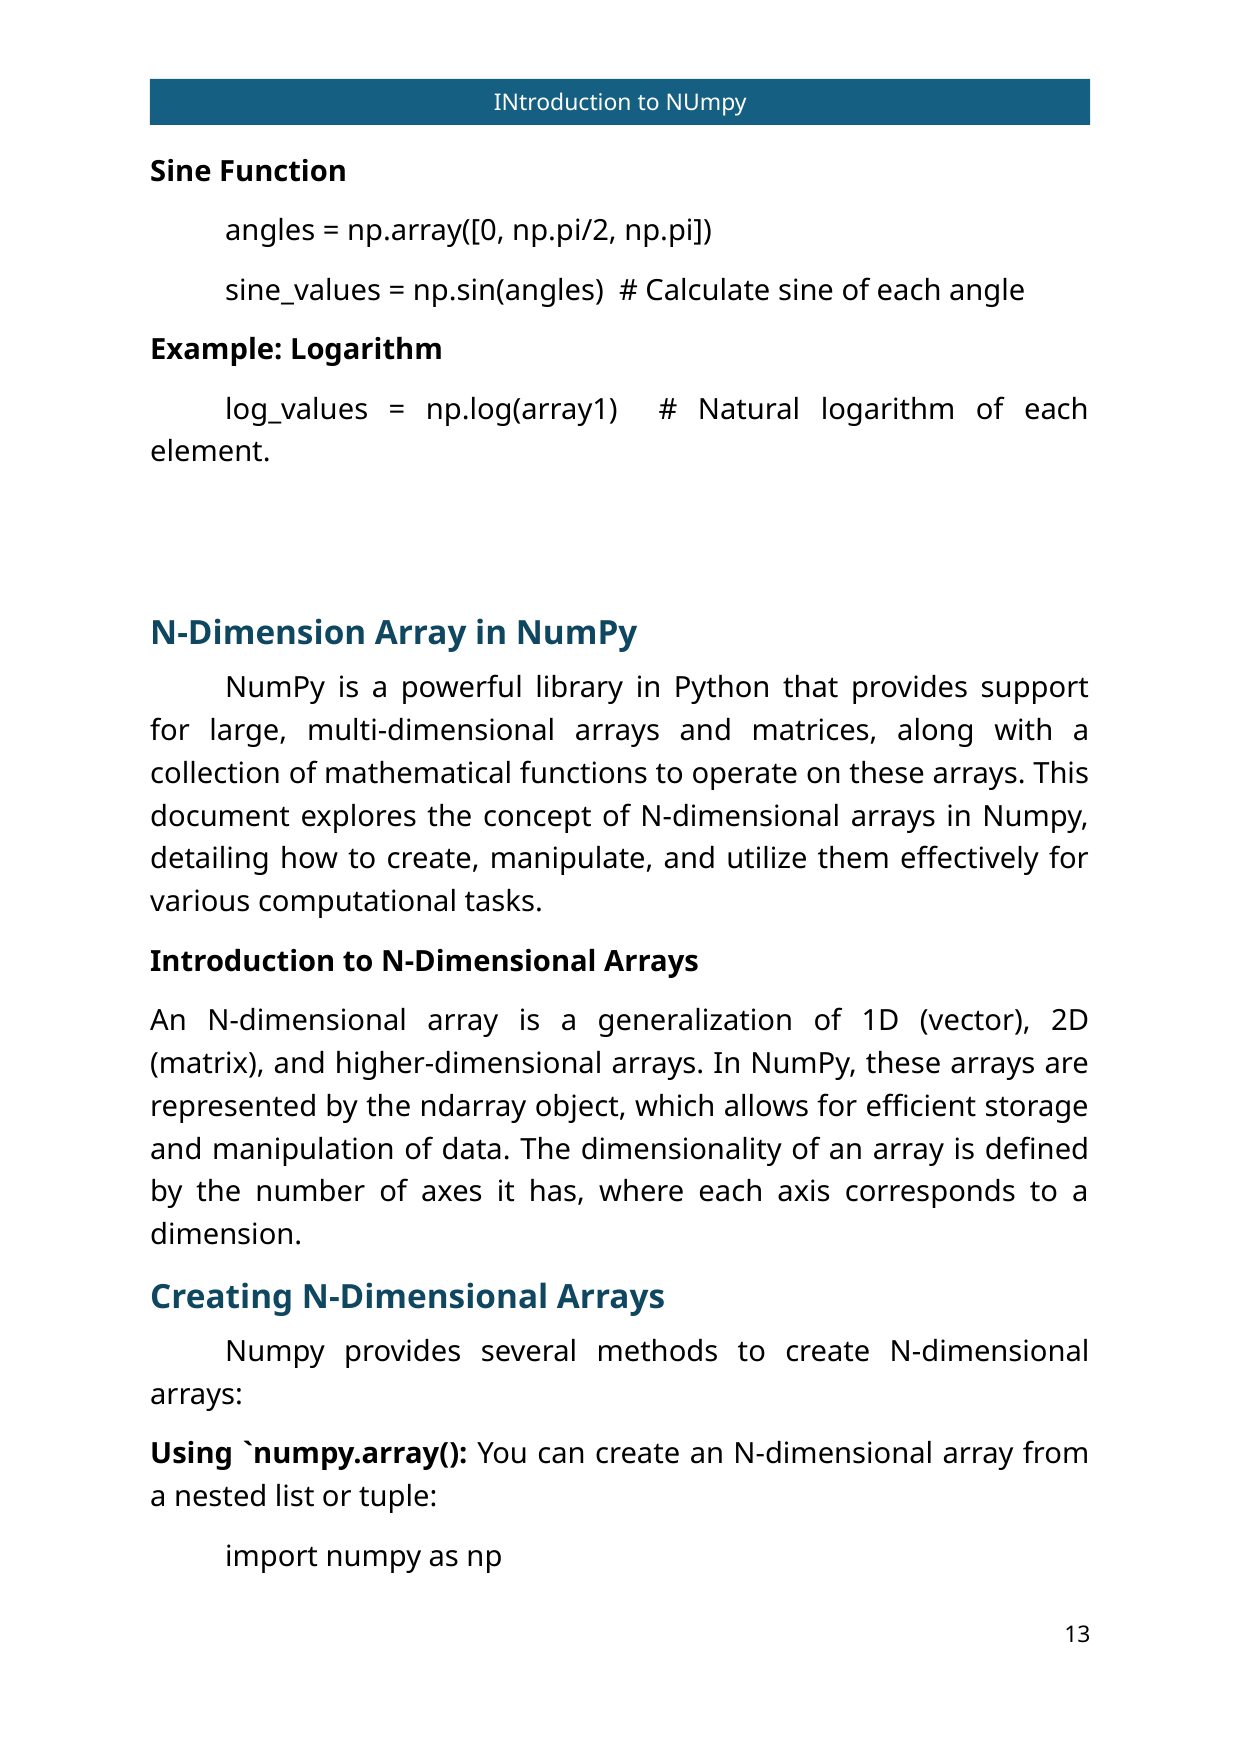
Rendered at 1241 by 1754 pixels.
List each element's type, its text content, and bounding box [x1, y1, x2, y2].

text An N-dimensional array is a generalization of 1D (vector), 2D (matrix), and higher-dimensional arrays. In NumPy, these arrays are represented by the ndarray object, which allows for efficient storage and manipulation of data. The dimensionality of an array is defined by the number of axes it has, where each axis corresponds to a dimension. [150, 999, 1090, 1253]
text sine_values = np.sin(angles) # Calculate sine of each angle [150, 269, 1090, 309]
text Numpy provides several methods to create N-dimensional arrays: [150, 1330, 1090, 1413]
text import numpy as np [225, 1535, 1090, 1574]
subtitle N-Dimension Array in NumPy [150, 609, 1090, 654]
text Sine Function [150, 150, 1090, 190]
text Example: Logarithm [150, 328, 1090, 368]
text Using `numpy.array(): You can create an N-dimensional array from a nested list or tuple: [150, 1433, 1090, 1515]
subtitle Creating N-Dimensional Arrays [150, 1273, 1090, 1318]
text log_values = np.log(array1) # Natural logarithm of each element. [150, 388, 1090, 470]
text Introduction to N-Dimensional Arrays [150, 940, 1090, 980]
text NumPy is a powerful library in Python that provides support for large, multi-dimensional arrays and matrices, along with a collection of mathematical functions to operate on these arrays. This document explores the concept of N-dimensional arrays in Numpy, detailing how to create, manipulate, and utilize them effectively for various computational tasks. [150, 666, 1090, 920]
text angles = np.array([0, np.pi/2, np.pi]) [150, 209, 1090, 249]
